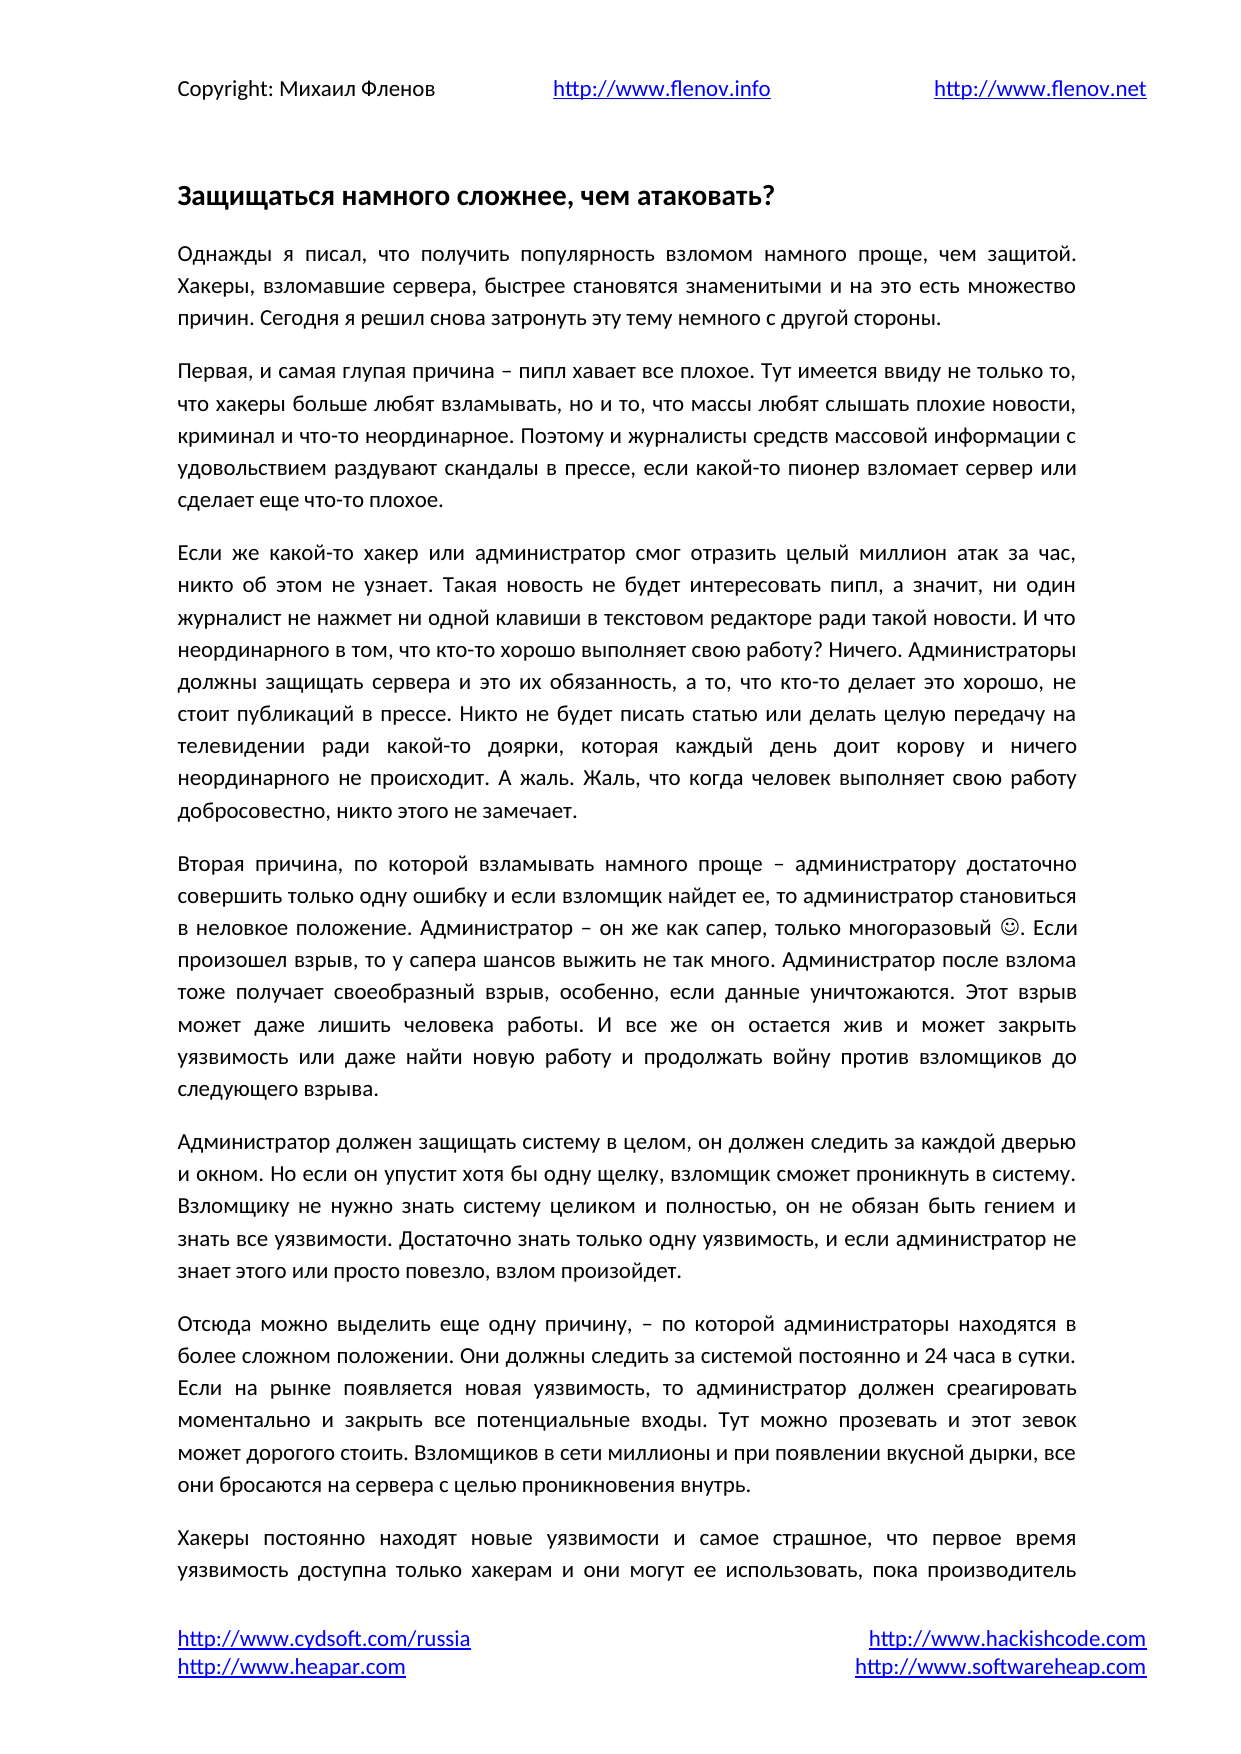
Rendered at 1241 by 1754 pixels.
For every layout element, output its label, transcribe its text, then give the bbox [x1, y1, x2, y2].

text Если же какой-то хакер или администратор смог отразить целый миллион атак за час, никто об этом не узнает. Такая новость не будет интересовать пипл, а значит, ни один журналист не нажмет ни одной клавиши в текстовом редакторе ради такой новости. И что неординарного в том, что кто-то хорошо выполняет свою работу? Ничего. Администраторы должны защищать сервера и это их обязанность, а то, что кто-то делает это хорошо, не стоит публикаций в прессе. Никто не будет писать статью или делать целую передачу на телевидении ради какой-то доярки, которая каждый день доит корову и ничего неординарного не происходит. А жаль. Жаль, что когда человек выполняет свою работу добросовестно, никто этого не замечает. [177, 538, 1078, 824]
text Вторая причина, по которой взламывать намного проще – администратору достаточно совершить только одну ошибку и если взломщик найдет ее, то администратор становиться в неловкое положение. Администратор – он же как сапер, только многоразовый . Если произошел взрыв, то у сапера шансов выжить не так много. Администратор после взлома тоже получает своеобразный взрыв, особенно, если данные уничтожаются. Этот взрыв может даже лишить человека работы. И все же он остается жив и может закрыть уязвимость или даже найти новую работу и продолжать войну против взломщиков до следующего взрыва. [177, 849, 1078, 1102]
text Отсюда можно выделить еще одну причину, – по которой администраторы находятся в более сложном положении. Они должны следить за системой постоянно и 24 часа в сутки. Если на рынке появляется новая уязвимость, то администратор должен среагировать моментально и закрыть все потенциальные входы. Тут можно прозевать и этот зевок может дорогого стоить. Взломщиков в сети миллионы и при появлении вкусной дырки, все они бросаются на сервера с целью проникновения внутрь. [177, 1309, 1078, 1498]
text Первая, и самая глупая причина – пипл хавает все плохое. Тут имеется ввиду не только то, что хакеры больше любят взламывать, но и то, что массы любят слышать плохие новости, криминал и что-то неординарное. Поэтому и журналисты средств массовой информации с удовольствием раздувают скандалы в прессе, если какой-то пионер взломает сервер или сделает еще что-то плохое. [177, 356, 1078, 513]
text Администратор должен защищать систему в целом, он должен следить за каждой дверью и окном. Но если он упустит хотя бы одну щелку, взломщик сможет проникнуть в систему. Взломщику не нужно знать систему целиком и полностью, он не обязан быть гением и знать все уязвимости. Достаточно знать только одну уязвимость, и если администратор не знает этого или просто повезло, взлом произойдет. [177, 1127, 1078, 1284]
text Однажды я писал, что получить популярность взломом намного проще, чем защитой. Хакеры, взломавшие сервера, быстрее становятся знаменитыми и на это есть множество причин. Сегодня я решил снова затронуть эту тему немного с другой стороны. [177, 239, 1078, 331]
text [177, 1523, 1078, 1583]
text Защищаться намного сложнее, чем атаковать? [177, 177, 1078, 213]
